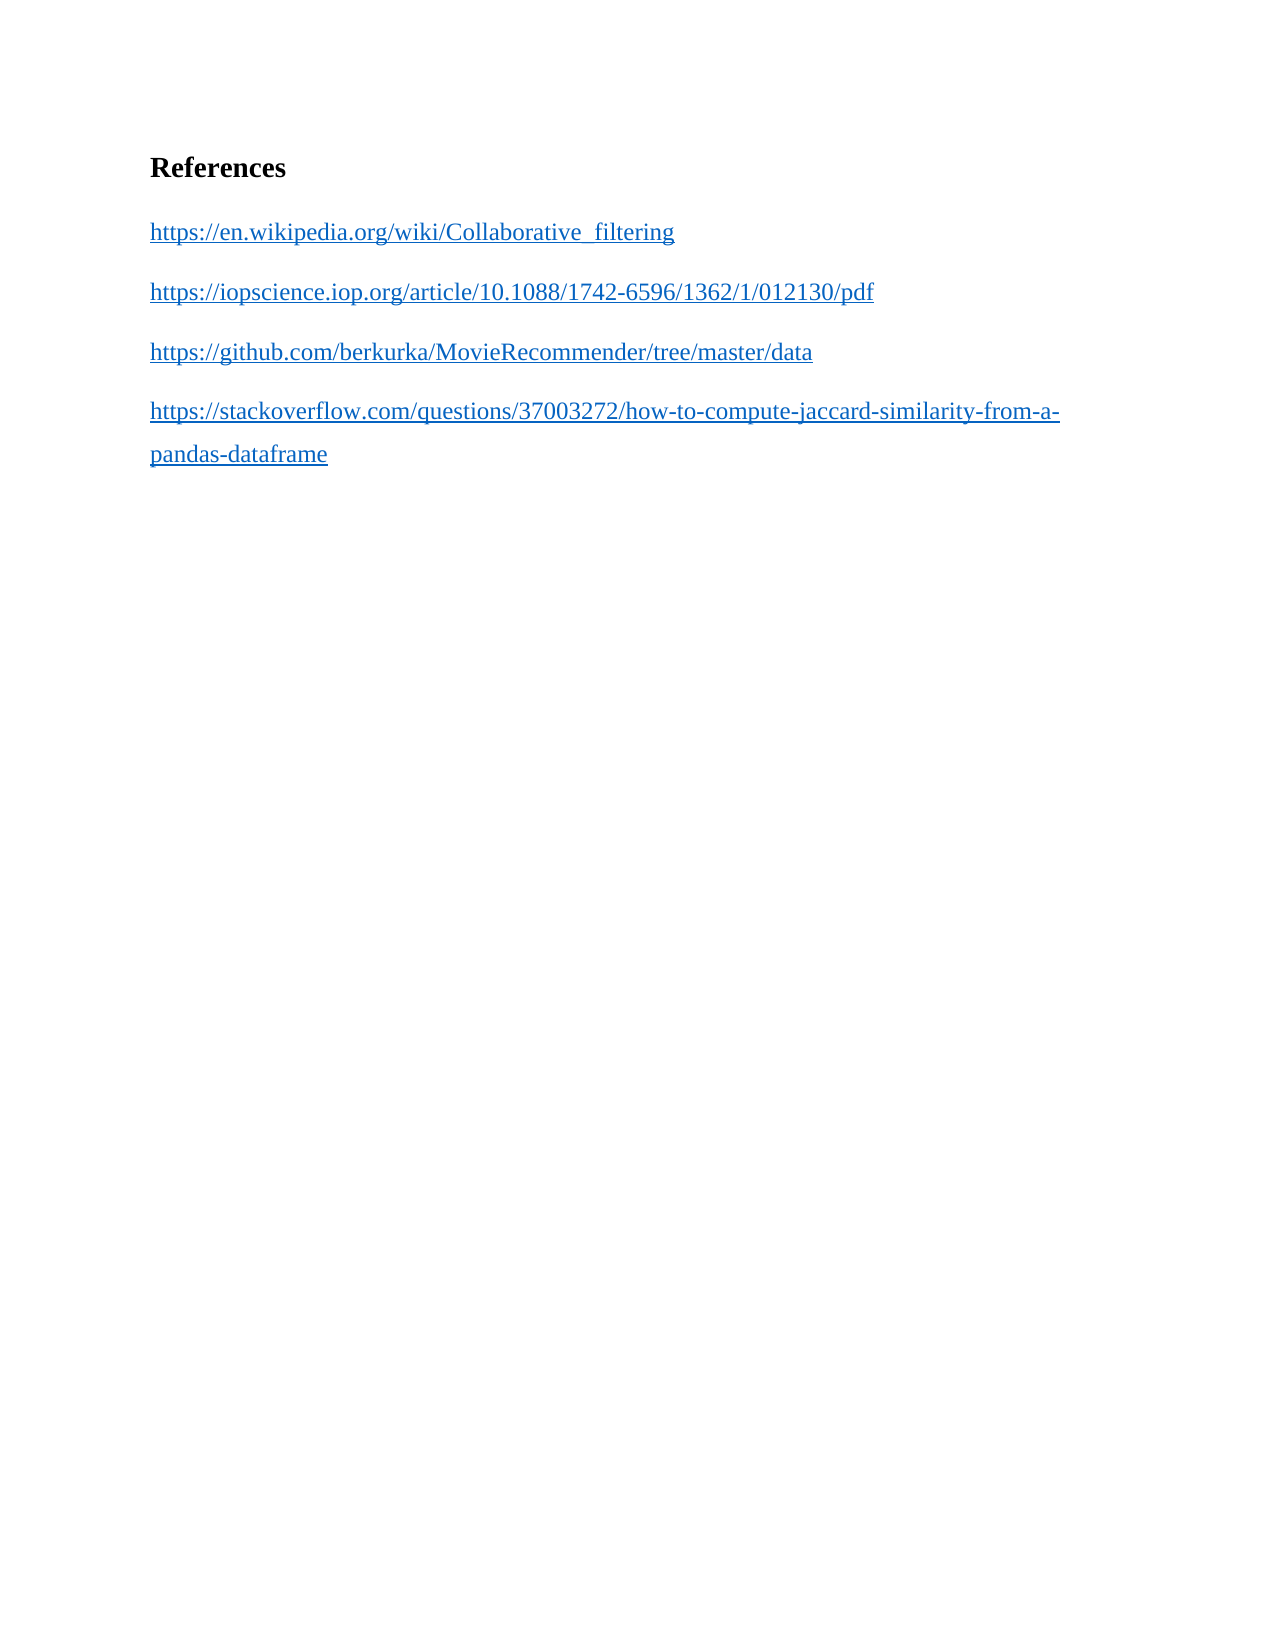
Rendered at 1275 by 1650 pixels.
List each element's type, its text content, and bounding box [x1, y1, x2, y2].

text https://stackoverflow.com/questions/37003272/how-to-compute-jaccard-similarity-from-a-pandas-dataframe [150, 396, 1125, 468]
text https://en.wikipedia.org/wiki/Collaborative_filtering [150, 217, 1125, 246]
text https://github.com/berkurka/MovieRecommender/tree/master/data [150, 337, 1125, 365]
text https://iopscience.iop.org/article/10.1088/1742-6596/1362/1/012130/pdf [150, 277, 1125, 306]
text References [150, 150, 1125, 183]
